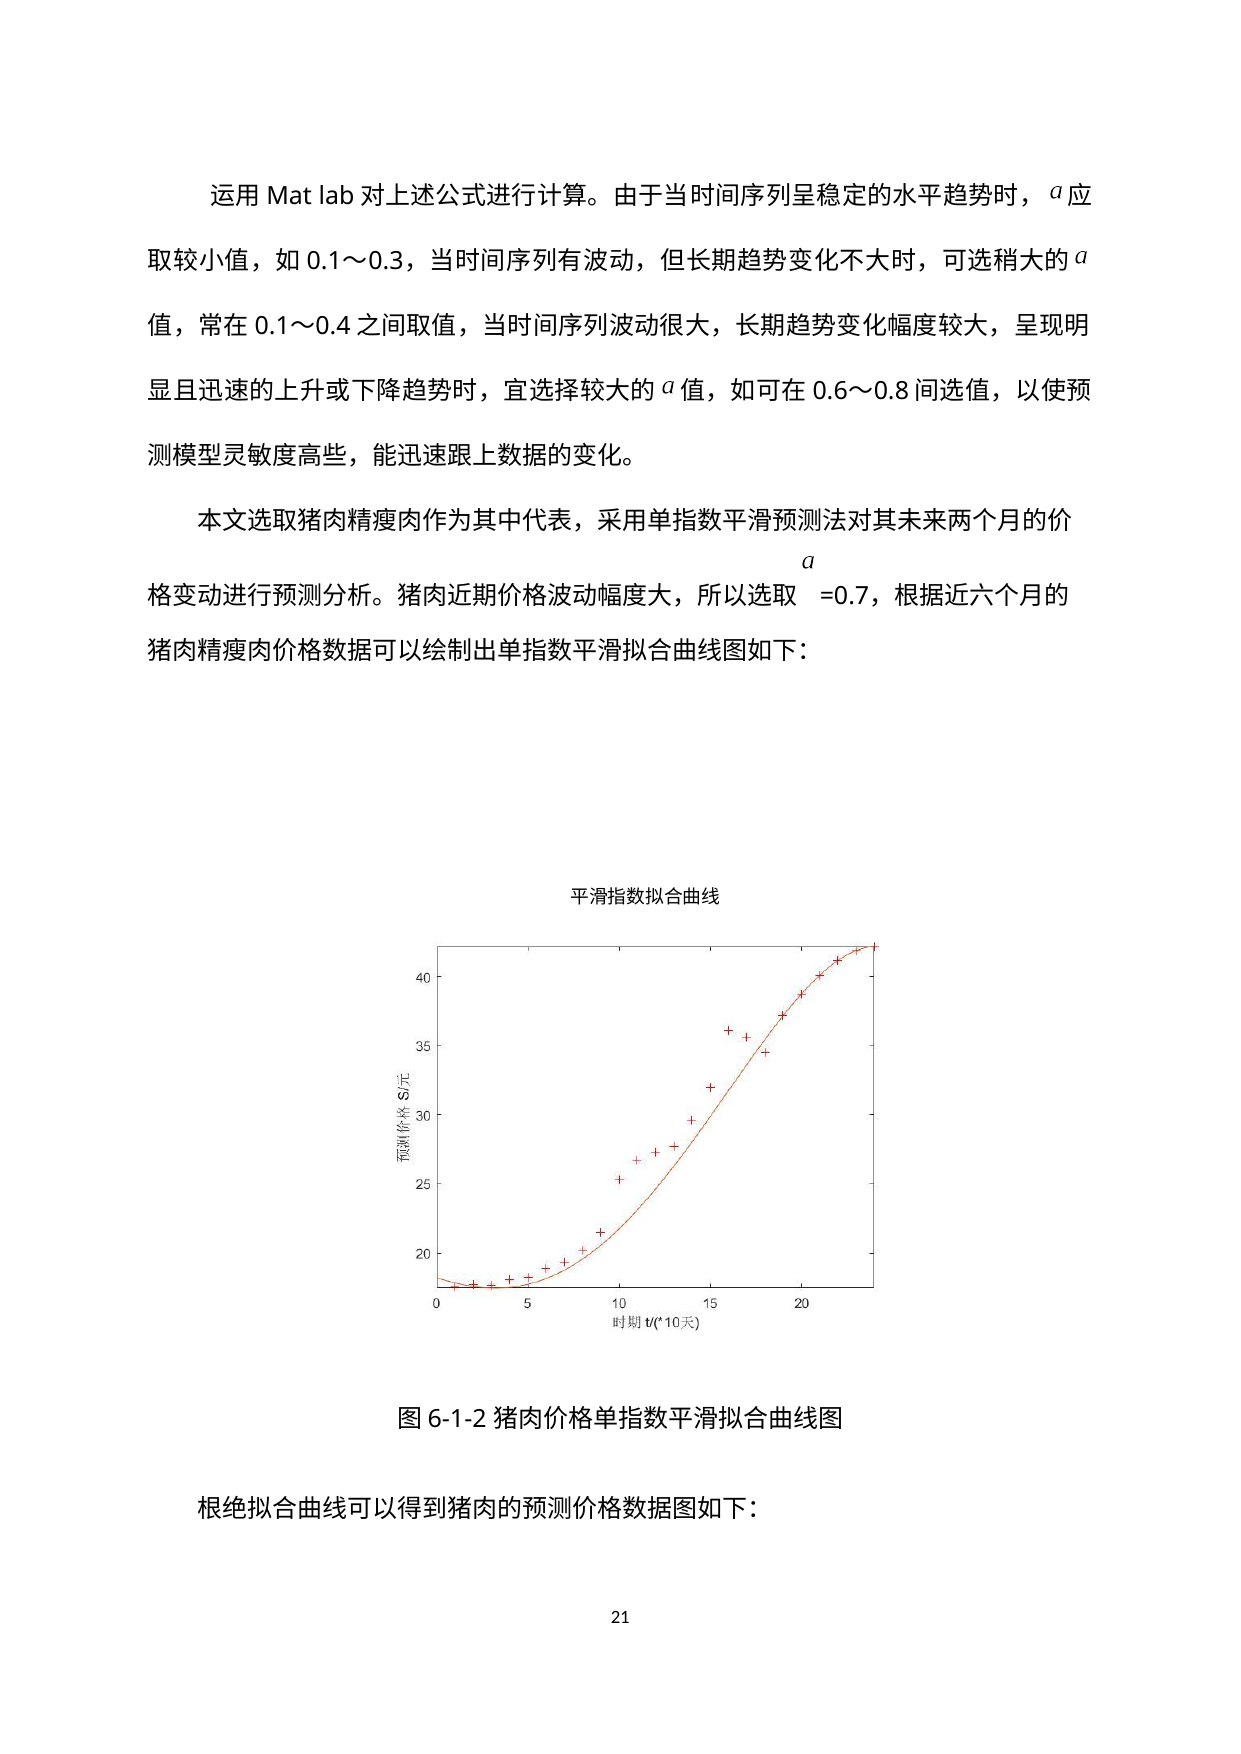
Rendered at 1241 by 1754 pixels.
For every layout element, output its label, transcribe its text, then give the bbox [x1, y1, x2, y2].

text 根绝拟合曲线可以得到猪肉的预测价格数据图如下： [148, 1474, 1092, 1539]
picture [363, 936, 927, 1332]
text 图6-1-2 猪肉价格单指数平滑拟合曲线图 [148, 1384, 1092, 1449]
text 运用Mat lab对上述公式进行计算。由于当时间序列呈稳定的水平趋势时，应取较小值，如0.1～0.3，当时间序列有波动，但长期趋势变化不大时，可选稍大的值，常在0.1～0.4之间取值，当时间序列波动很大，长期趋势变化幅度较大，呈现明显且迅速的上升或下降趋势时，宜选择较大的值，如可在0.6～0.8间选值，以使预测模型灵敏度高些，能迅速跟上数据的变化。 [148, 161, 1092, 486]
text 本文选取猪肉精瘦肉作为其中代表，采用单指数平滑预测法对其未来两个月的价格变动进行预测分析。猪肉近期价格波动幅度大，所以选取=0.7，根据近六个月的猪肉精瘦肉价格数据可以绘制出单指数平滑拟合曲线图如下： [148, 486, 1092, 681]
text 平滑指数拟合曲线 [148, 879, 1092, 911]
